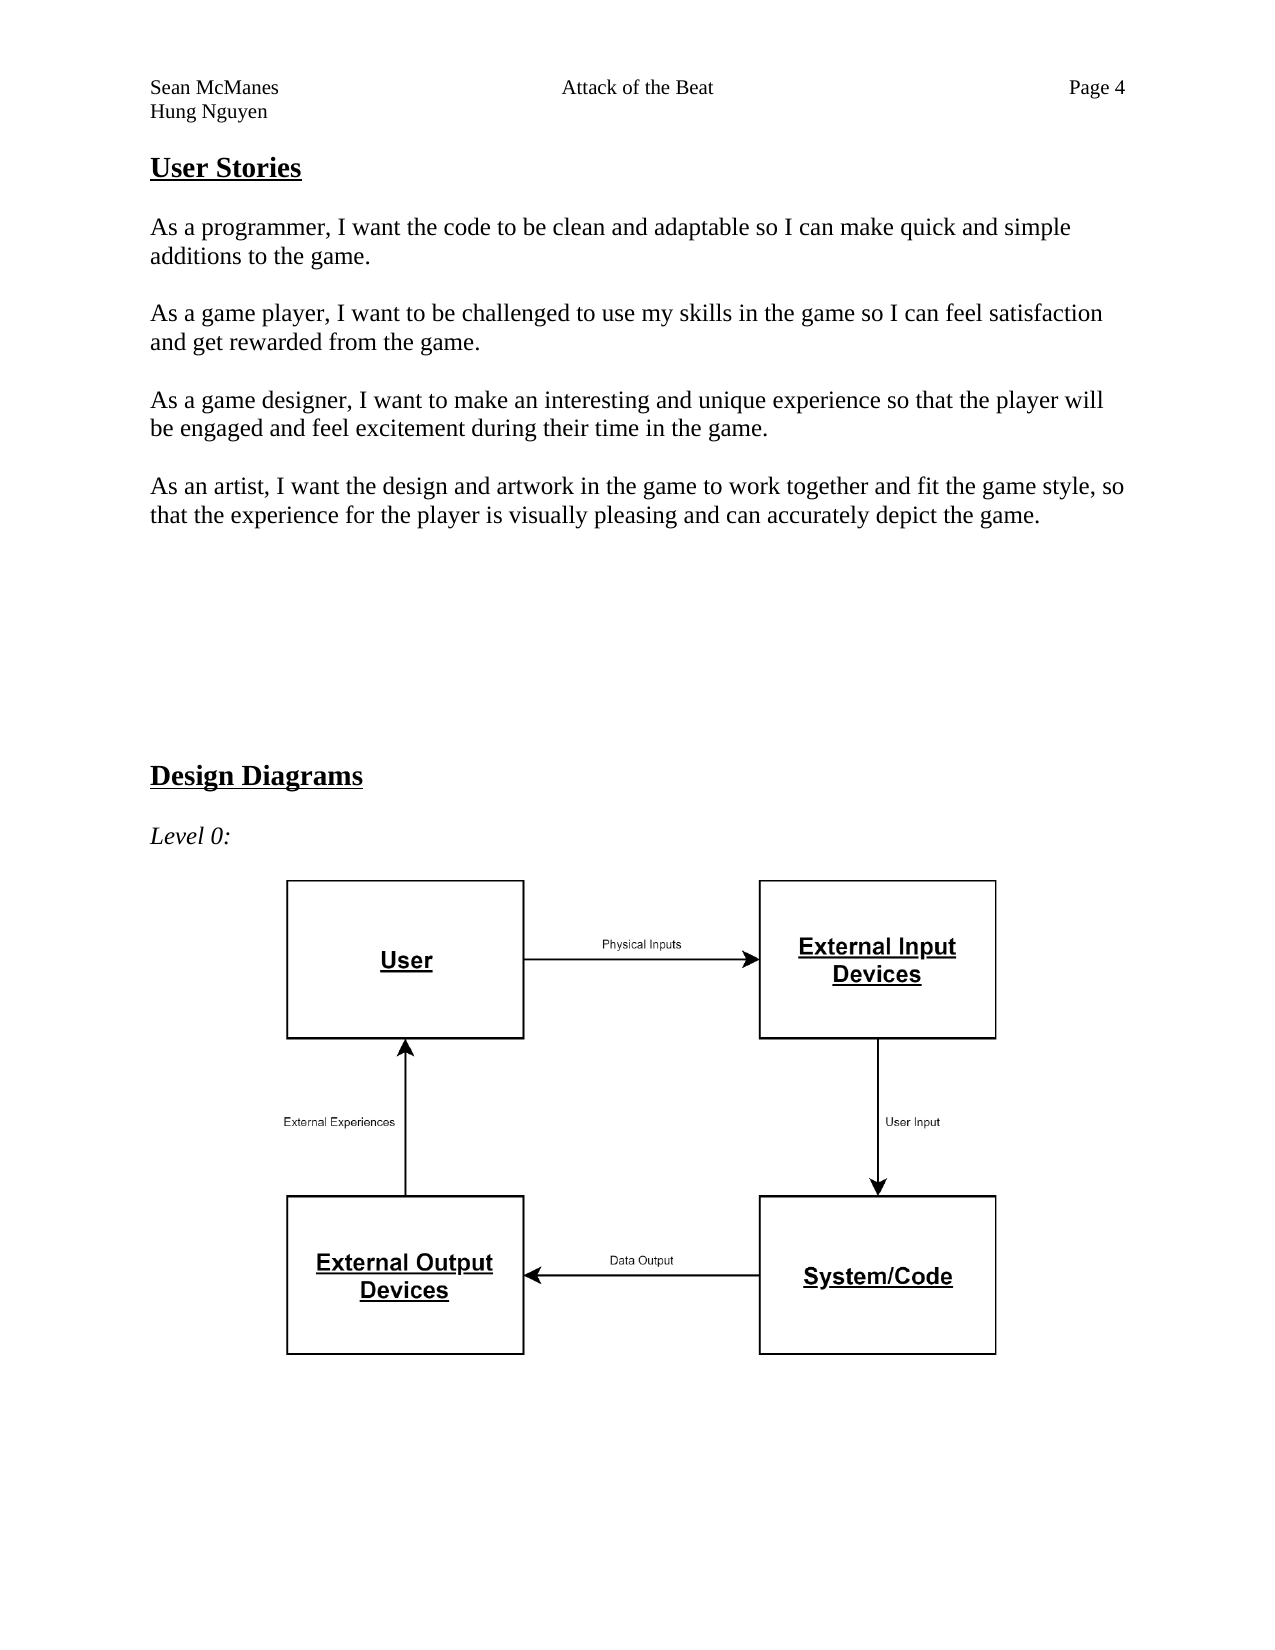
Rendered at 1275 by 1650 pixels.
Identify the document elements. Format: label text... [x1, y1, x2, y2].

text Level 0: [150, 821, 1125, 849]
text Design Diagrams [150, 758, 1125, 792]
text As an artist, I want the design and artwork in the game to work together and fit the game style, so that the experience for the player is visually pleasing and can accurately depict the game. [150, 471, 1125, 528]
text User Stories [150, 150, 1125, 183]
text As a game player, I want to be challenged to use my skills in the game so I can feel satisfaction and get rewarded from the game. [150, 298, 1125, 356]
text As a programmer, I want the code to be clean and adaptable so I can make quick and simple additions to the game. [150, 212, 1125, 270]
text As a game designer, I want to make an interesting and unique experience so that the player will be engaged and feel excitement during their time in the game. [150, 385, 1125, 442]
picture [278, 880, 997, 1355]
